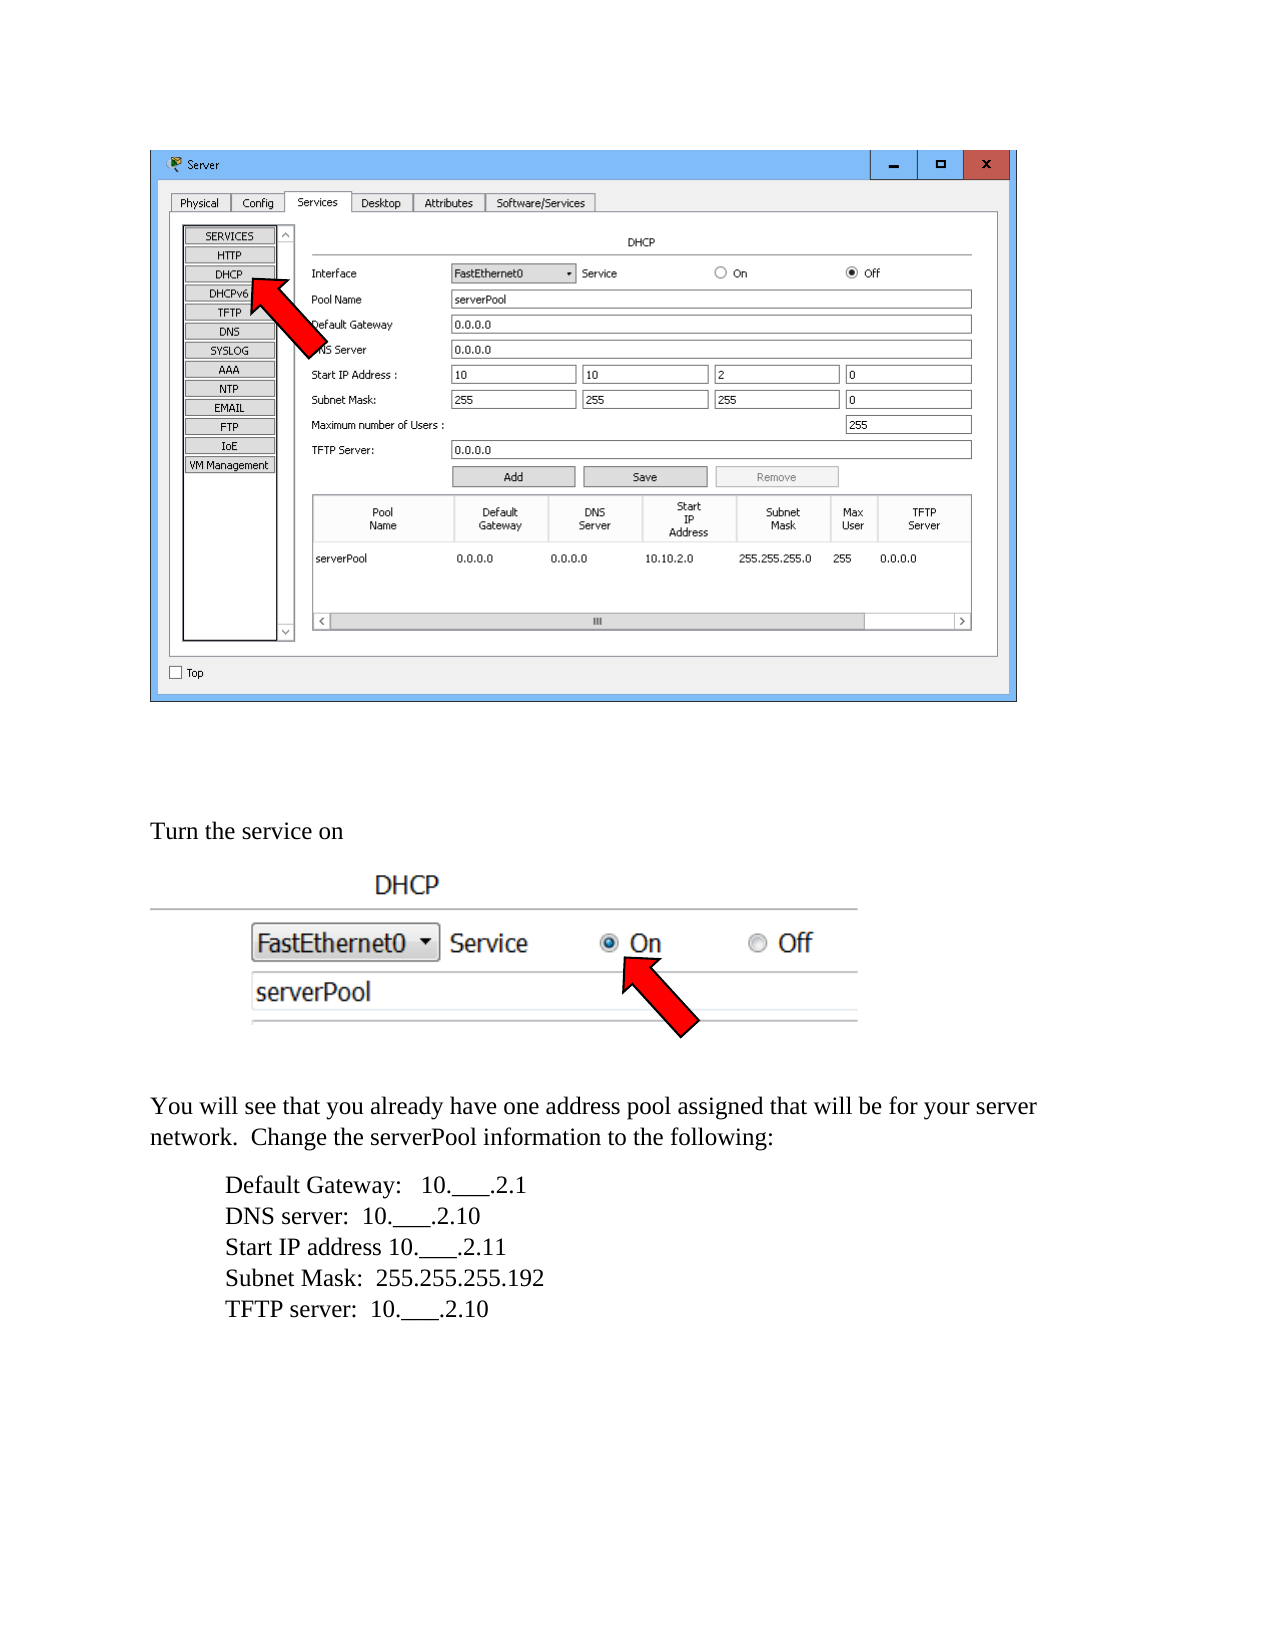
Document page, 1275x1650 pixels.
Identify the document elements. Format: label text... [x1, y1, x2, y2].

text Subnet Mask: 255.255.255.192 [150, 1263, 1125, 1292]
text You will see that you already have one address pool assigned that will be for your server network. Change the serverPool information to the following: [150, 1091, 1125, 1151]
picture [150, 150, 1017, 702]
picture [150, 863, 858, 1025]
text TFTP server: 10.___.2.10 [150, 1294, 1125, 1323]
text Start IP address 10.___.2.11 [150, 1232, 1125, 1261]
text Turn the service on [150, 816, 1125, 845]
text Default Gateway: 10.___.2.1 [150, 1170, 1125, 1199]
text DNS server: 10.___.2.10 [150, 1201, 1125, 1230]
